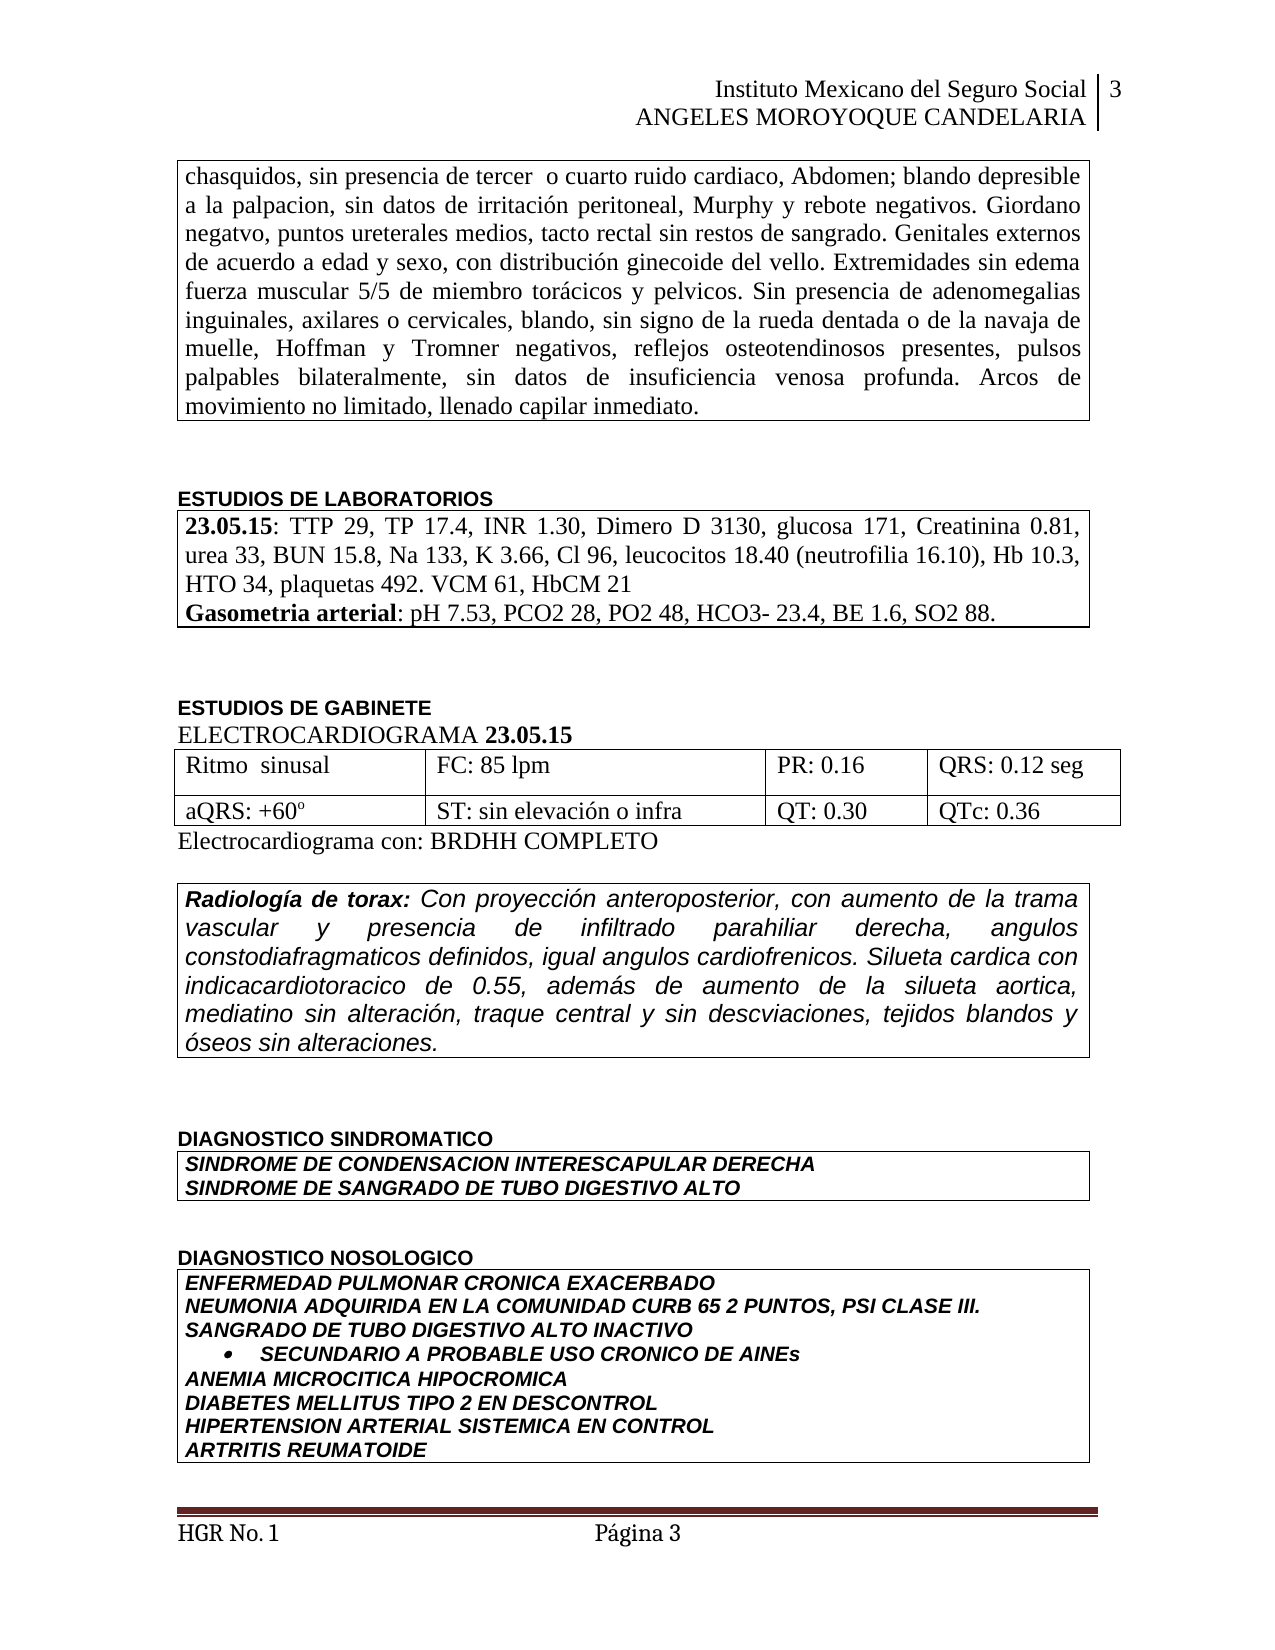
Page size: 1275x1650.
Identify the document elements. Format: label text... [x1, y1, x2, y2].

subtitle DIAGNOSTICO NOSOLOGICO [177, 1245, 1098, 1269]
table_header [178, 161, 1089, 420]
table_header SINDROME DE CONDENSACION INTERESCAPULAR DERECHA SINDROME DE SANGRADO DE TUBO DIGESTIVO ALTO [178, 1152, 1089, 1199]
subtitle ESTUDIOS DE GABINETE [177, 696, 1098, 720]
table_cell QT: 0.30 [766, 796, 927, 825]
table_header QRS: 0.12 seg [928, 750, 1120, 795]
table_header Radiología de torax: Con proyección anteroposterior, con aumento de la trama vascular y presencia de infiltrado parahiliar derecha, angulos constodiafragmaticos definidos, igual angulos cardiofrenicos. Silueta cardica con indicacardiotoracico de 0.55, además de aumento de la silueta aortica, mediatino sin alteración, traque central y sin descviaciones, tejidos blandos y óseos sin alteraciones. [178, 884, 1089, 1057]
table_cell aQRS: +60o [175, 796, 425, 825]
text Electrocardiograma con: BRDHH COMPLETO [177, 826, 1098, 854]
table_cell QTc: 0.36 [928, 796, 1120, 825]
table_header FC: 85 lpm [426, 750, 765, 795]
table_header 23.05.15: TTP 29, TP 17.4, INR 1.30, Dimero D 3130, glucosa 171, Creatinina 0.81, urea 33, BUN 15.8, Na 133, K 3.66, Cl 96, leucocitos 18.40 (neutrofilia 16.10), Hb 10.3, HTO 34, plaquetas 492. VCM 61, HbCM 21 Gasometria arterial: pH 7.53, PCO2 28, PO2 48, HCO3- 23.4, BE 1.6, SO2 88. [178, 511, 1089, 626]
subtitle DIAGNOSTICO SINDROMATICO [177, 1127, 1098, 1151]
subtitle ESTUDIOS DE LABORATORIOS [177, 486, 1098, 510]
text ELECTROCARDIOGRAMA 23.05.15 [177, 720, 1098, 749]
table_header ENFERMEDAD PULMONAR CRONICA EXACERBADO NEUMONIA ADQUIRIDA EN LA COMUNIDAD CURB 65 2 PUNTOS, PSI CLASE III. SANGRADO DE TUBO DIGESTIVO ALTO INACTIVO SECUNDARIO A PROBABLE USO CRONICO DE AINEs ANEMIA MICROCITICA HIPOCROMICA DIABETES MELLITUS TIPO 2 EN DESCONTROL HIPERTENSION ARTERIAL SISTEMICA EN CONTROL ARTRITIS REUMATOIDE [178, 1270, 1089, 1462]
table_header PR: 0.16 [766, 750, 927, 795]
table_header Ritmo sinusal [175, 750, 425, 795]
table_cell ST: sin elevación o infra [426, 796, 765, 825]
